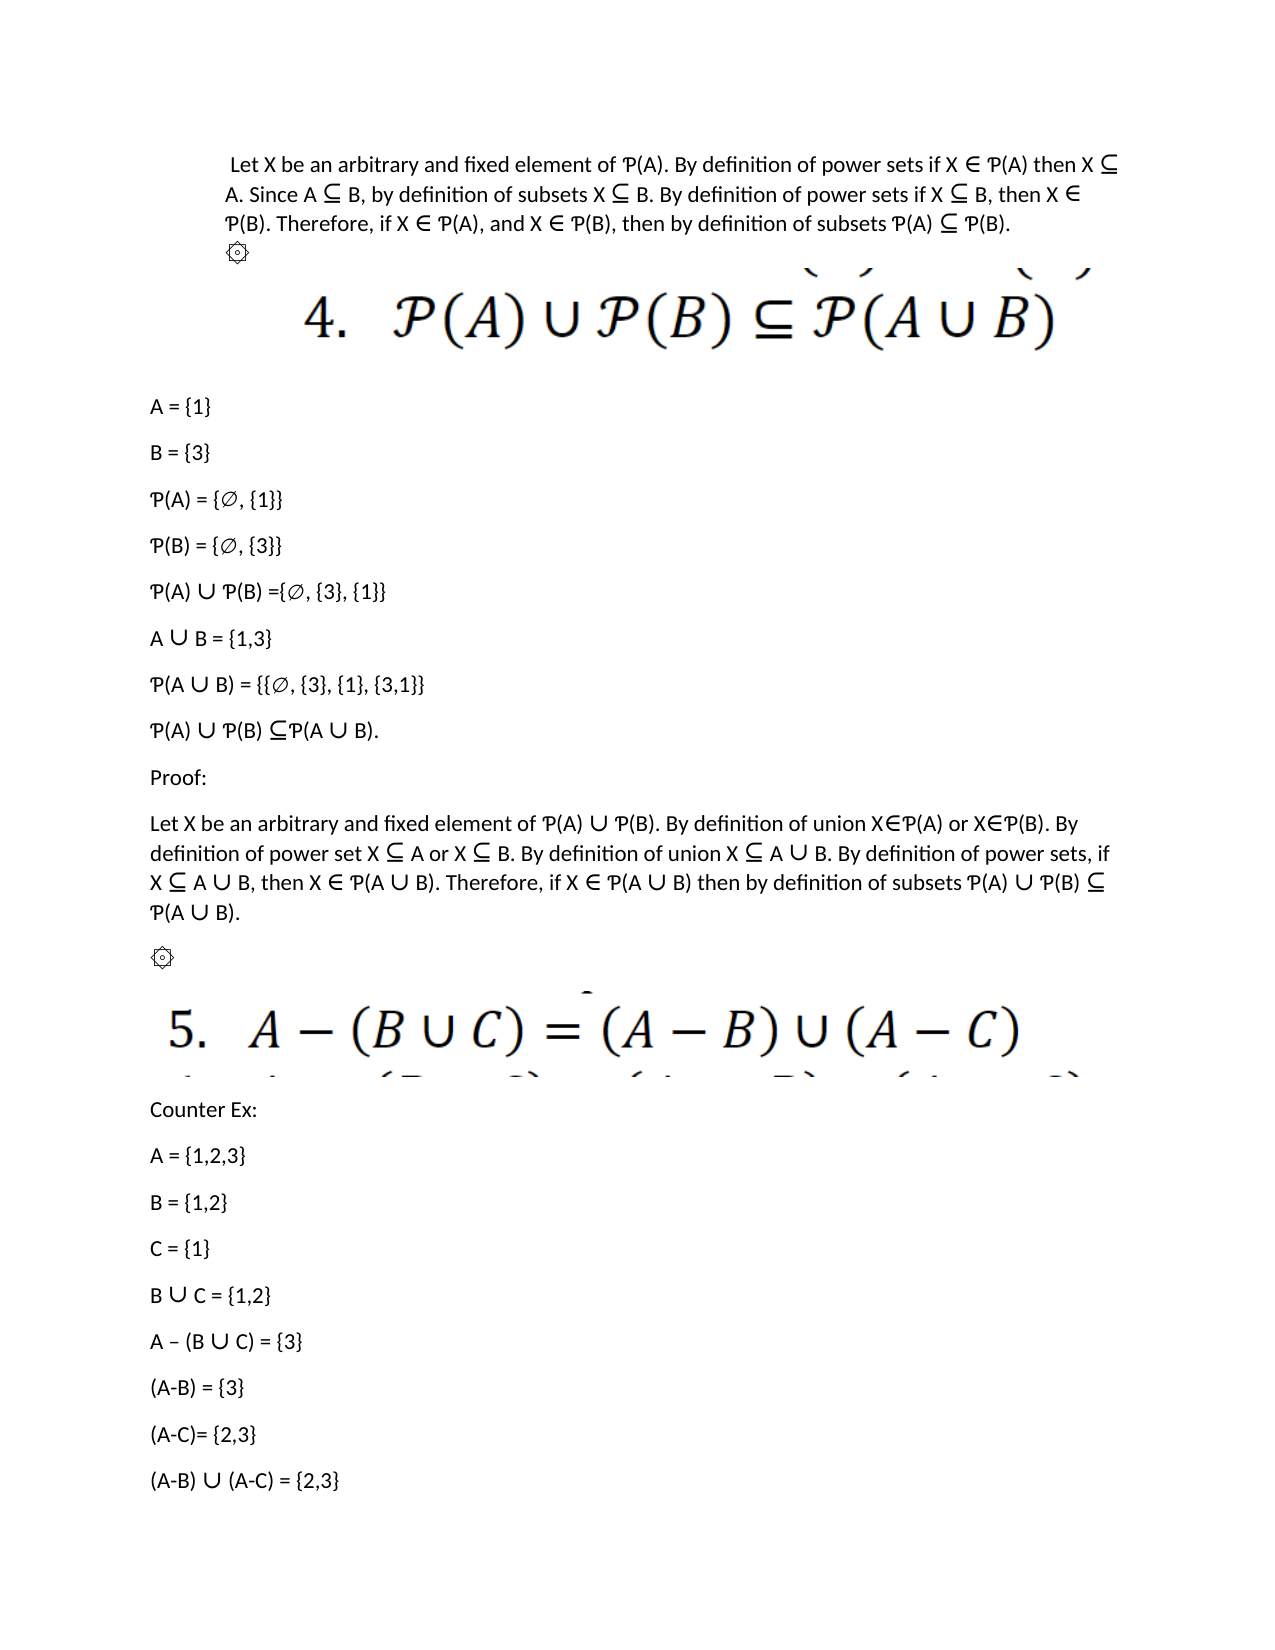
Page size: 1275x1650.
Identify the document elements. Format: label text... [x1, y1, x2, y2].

text Ƥ(B) = {, {3}} [150, 531, 1125, 559]
picture [150, 991, 1125, 1077]
text A – (B C) = {3} [150, 1327, 1125, 1355]
text Proof: [150, 763, 1125, 791]
text Ƥ(A B) = {{, {3}, {1}, {3,1}} [150, 670, 1125, 698]
picture [225, 268, 1200, 374]
text Ƥ(A) = {, {1}} [150, 485, 1125, 513]
text ۞ [150, 944, 1125, 973]
text B = {3} [150, 438, 1125, 466]
text (A-B) (A-C) = {2,3} [150, 1466, 1125, 1494]
text Ƥ(A) Ƥ(B) ={, {3}, {1}} [150, 577, 1125, 605]
text A B = {1,3} [150, 624, 1125, 652]
list Let X be an arbitrary and fixed element of Ƥ(A). By definition of power sets if X Ƥ(A) then X A. Since A B, by definition of subsets X B. By definition of power sets if X B, then X Ƥ(B). Therefore, if X Ƥ(A), and X Ƥ(B), then by definition of subsets Ƥ(A) Ƥ(B). [225, 150, 1125, 237]
list ۞ [225, 239, 1125, 267]
text Let X be an arbitrary and fixed element of Ƥ(A) Ƥ(B). By definition of union XƤ(A) or XƤ(B). By definition of power set X A or X B. By definition of union X A B. By definition of power sets, if X A B, then X Ƥ(A B). Therefore, if X Ƥ(A B) then by definition of subsets Ƥ(A) Ƥ(B) Ƥ(A B). [150, 809, 1125, 926]
text A = {1} [150, 392, 1125, 420]
text Counter Ex: [150, 1095, 1125, 1123]
text C = {1} [150, 1234, 1125, 1262]
text B C = {1,2} [150, 1281, 1125, 1309]
text (A-B) = {3} [150, 1373, 1125, 1401]
text (A-C)= {2,3} [150, 1420, 1125, 1448]
text Ƥ(A) Ƥ(B) Ƥ(A B). [150, 716, 1125, 744]
text A = {1,2,3} [150, 1142, 1125, 1170]
text B = {1,2} [150, 1188, 1125, 1216]
